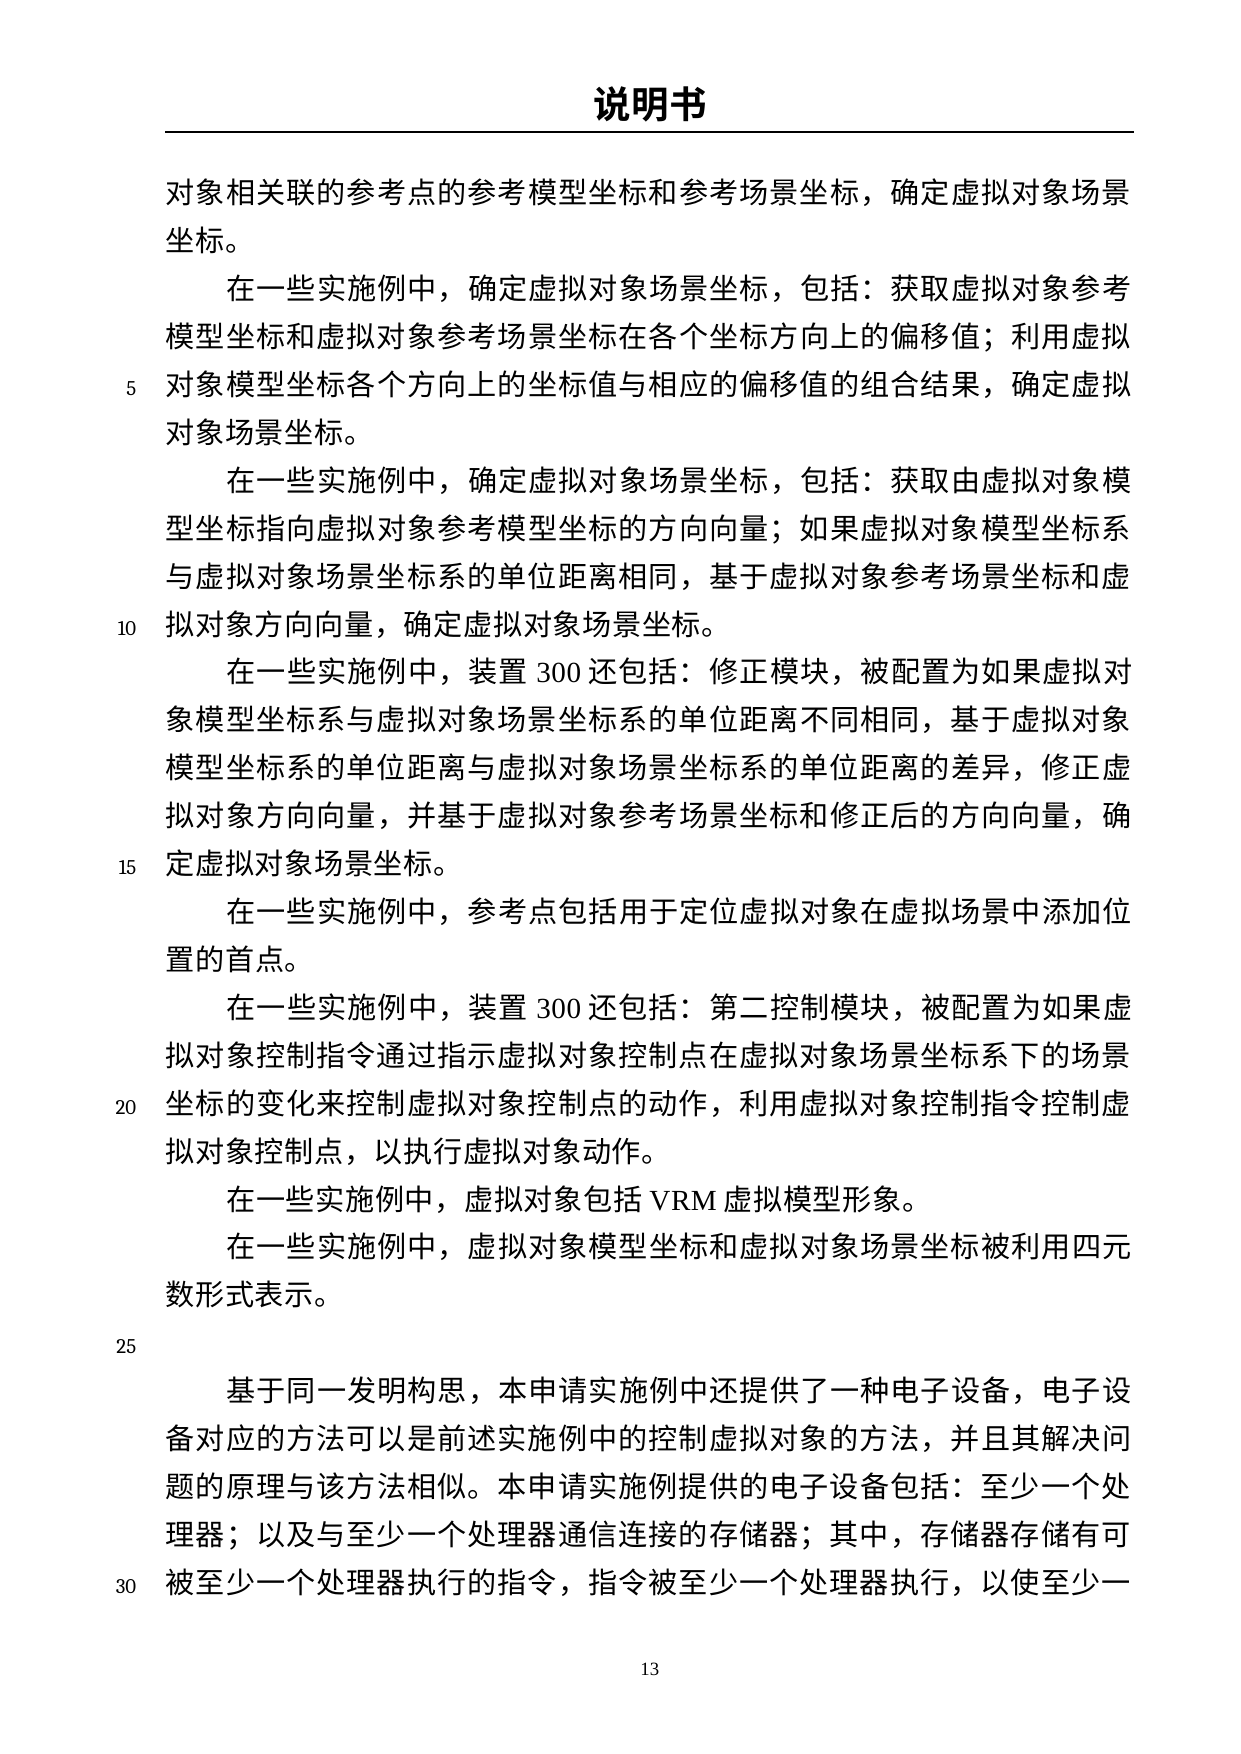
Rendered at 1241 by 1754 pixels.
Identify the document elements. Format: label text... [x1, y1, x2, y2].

text 在一些实施例中，确定虚拟对象场景坐标，包括：获取由虚拟对象模型坐标指向虚拟对象参考模型坐标的方向向量；如果虚拟对象模型坐标系与虚拟对象场景坐标系的单位距离相同，基于虚拟对象参考场景坐标和虚拟对象方向向量，确定虚拟对象场景坐标。 [165, 453, 1134, 644]
text 在一些实施例中，确定虚拟对象场景坐标，包括：获取虚拟对象参考模型坐标和虚拟对象参考场景坐标在各个坐标方向上的偏移值；利用虚拟对象模型坐标各个方向上的坐标值与相应的偏移值的组合结果，确定虚拟对象场景坐标。 [165, 261, 1134, 453]
text 在一些实施例中，参考点包括用于定位虚拟对象在虚拟场景中添加位置的首点。 [165, 884, 1134, 980]
text 在一些实施例中，虚拟对象模型坐标和虚拟对象场景坐标被利用四元数形式表示。 [165, 1219, 1134, 1315]
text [165, 1363, 1134, 1603]
text 在一些实施例中，装置300还包括：修正模块，被配置为如果虚拟对象模型坐标系与虚拟对象场景坐标系的单位距离不同相同，基于虚拟对象模型坐标系的单位距离与虚拟对象场景坐标系的单位距离的差异，修正虚拟对象方向向量，并基于虚拟对象参考场景坐标和修正后的方向向量，确定虚拟对象场景坐标。 [165, 644, 1134, 884]
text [165, 165, 1134, 261]
text 在一些实施例中，装置300还包括：第二控制模块，被配置为如果虚拟对象控制指令通过指示虚拟对象控制点在虚拟对象场景坐标系下的场景坐标的变化来控制虚拟对象控制点的动作，利用虚拟对象控制指令控制虚拟对象控制点，以执行虚拟对象动作。 [165, 980, 1134, 1172]
text 在一些实施例中，虚拟对象包括VRM虚拟模型形象。 [165, 1172, 1134, 1219]
